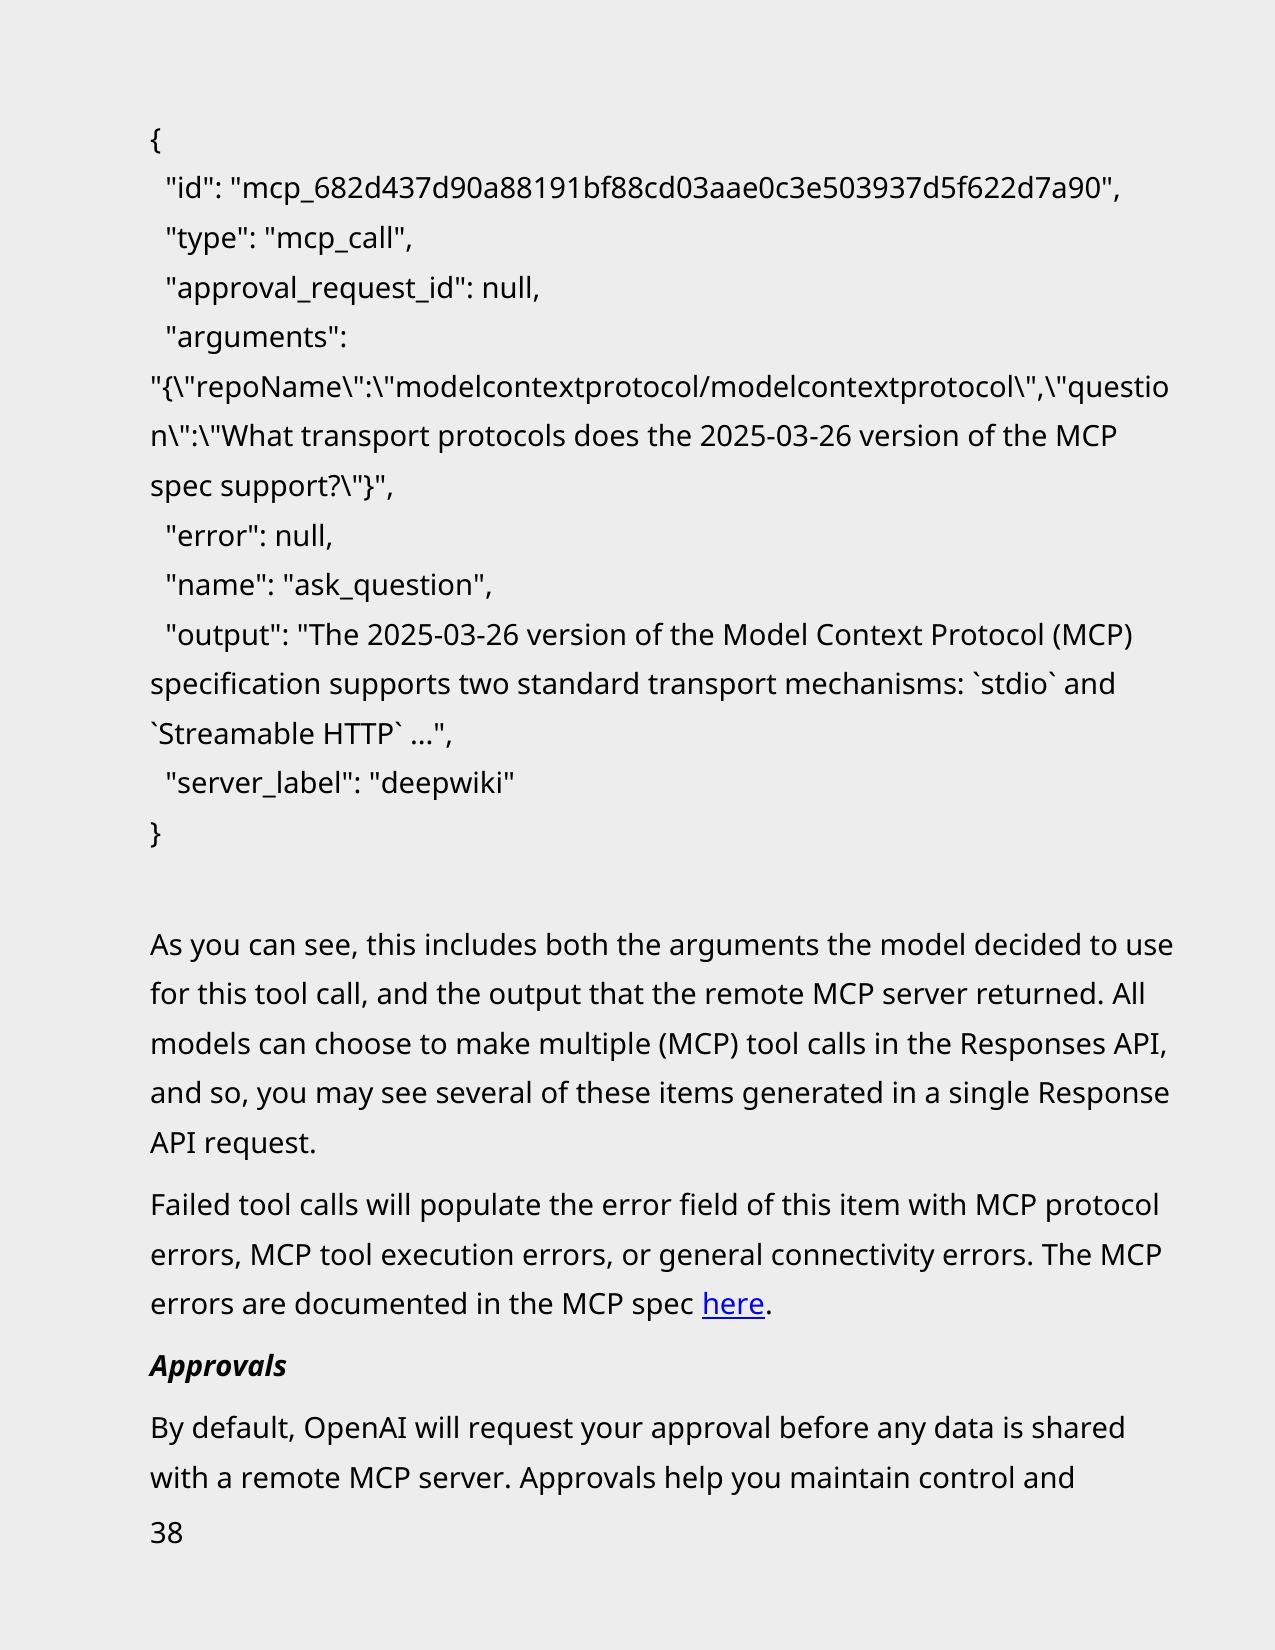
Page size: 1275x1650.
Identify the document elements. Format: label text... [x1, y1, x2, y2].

text As you can see, this includes both the arguments the model decided to use for this tool call, and the output that the remote MCP server returned. All models can choose to make multiple (MCP) tool calls in the Responses API, and so, you may see several of these items generated in a single Response API request. [150, 924, 1186, 1162]
text Approvals [150, 1346, 1186, 1385]
text Failed tool calls will populate the error field of this item with MCP protocol errors, MCP tool execution errors, or general connectivity errors. The MCP errors are documented in the MCP spec here. [150, 1184, 1186, 1323]
text { "id": "mcp_682d437d90a88191bf88cd03aae0c3e503937d5f622d7a90", "type": "mcp_call", "approval_request_id": null, "arguments": "{\"repoName\":\"modelcontextprotocol/modelcontextprotocol\",\"question\":\"What transport protocols does the 2025-03-26 version of the MCP spec support?\"}", "error": null, "name": "ask_question", "output": "The 2025-03-26 version of the Model Context Protocol (MCP) specification supports two standard transport mechanisms: `stdio` and `Streamable HTTP` ...", "server_label": "deepwiki" } [150, 118, 1186, 902]
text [150, 1408, 1186, 1497]
